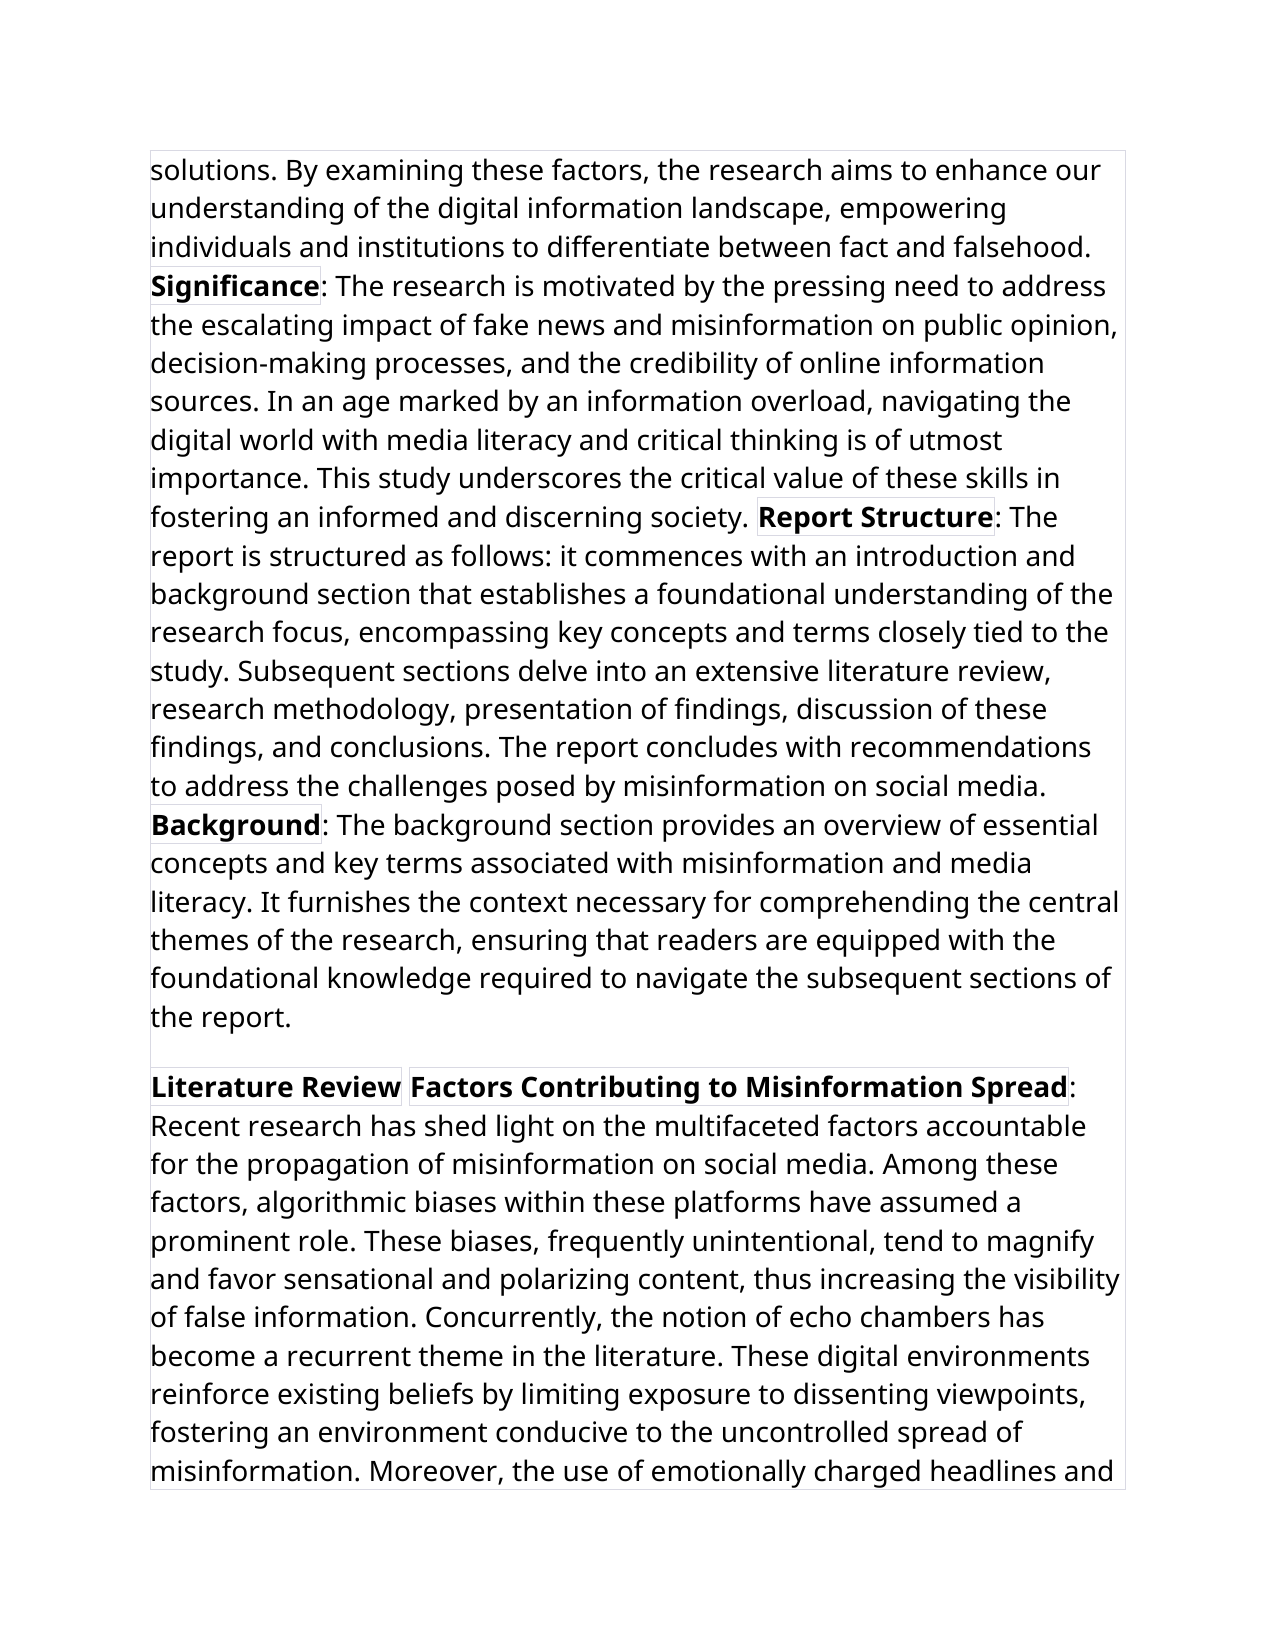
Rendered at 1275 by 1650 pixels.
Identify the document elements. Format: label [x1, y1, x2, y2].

text [151, 151, 1125, 1035]
text [151, 1066, 1125, 1489]
